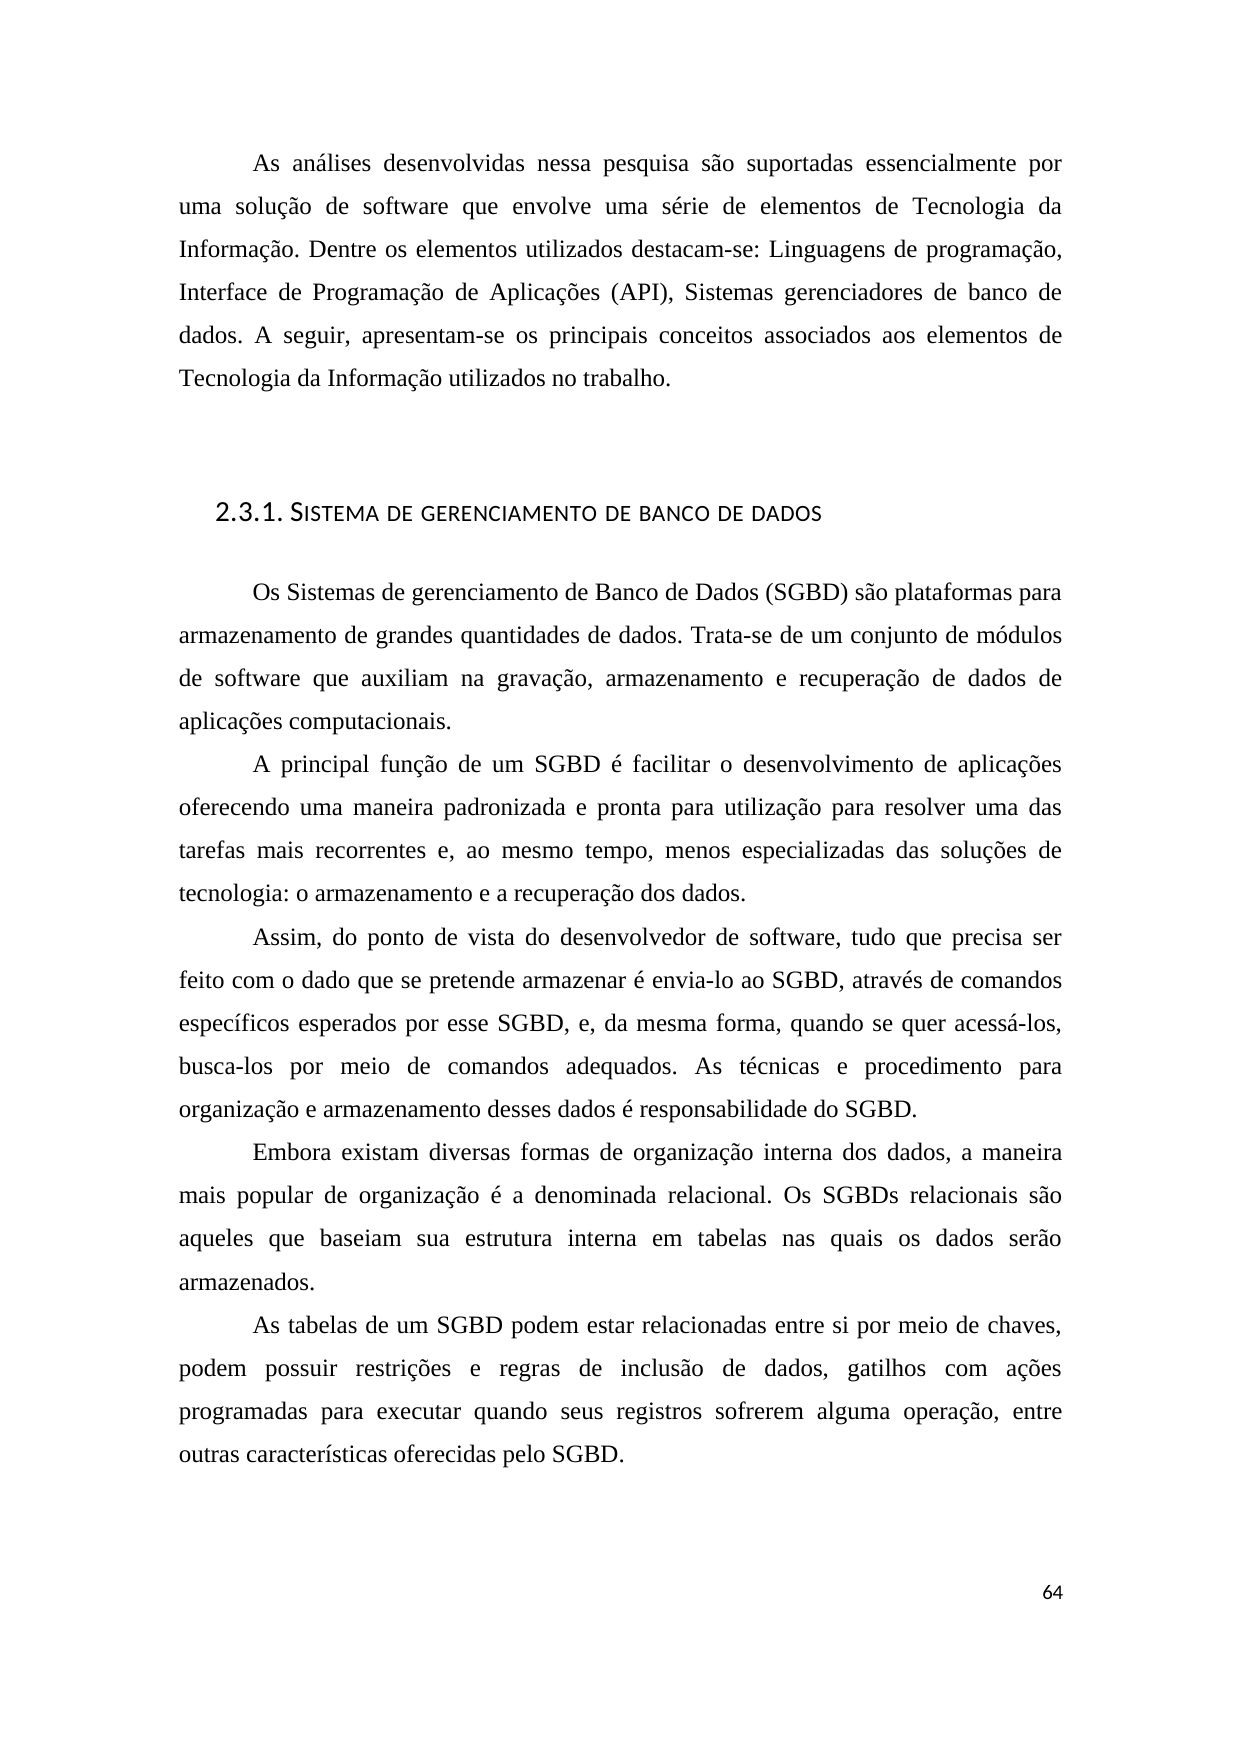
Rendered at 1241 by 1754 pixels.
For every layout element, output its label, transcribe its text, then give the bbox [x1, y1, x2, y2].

text Os Sistemas de gerenciamento de Banco de Dados (SGBD) são plataformas para armazenamento de grandes quantidades de dados. Trata-se de um conjunto de módulos de software que auxiliam na gravação, armazenamento e recuperação de dados de aplicações computacionais. [178, 577, 1063, 735]
text Assim, do ponto de vista do desenvolvedor de software, tudo que precisa ser feito com o dado que se pretende armazenar é envia-lo ao SGBD, através de comandos específicos esperados por esse SGBD, e, da mesma forma, quando se quer acessá-los, busca-los por meio de comandos adequados. As técnicas e procedimento para organização e armazenamento desses dados é responsabilidade do SGBD. [178, 922, 1063, 1123]
text As análises desenvolvidas nessa pesquisa são suportadas essencialmente por uma solução de software que envolve uma série de elementos de Tecnologia da Informação. Dentre os elementos utilizados destacam-se: Linguagens de programação, Interface de Programação de Aplicações (API), Sistemas gerenciadores de banco de dados. A seguir, apresentam-se os principais conceitos associados aos elementos de Tecnologia da Informação utilizados no trabalho. [178, 148, 1063, 392]
text As tabelas de um SGBD podem estar relacionadas entre si por meio de chaves, podem possuir restrições e regras de inclusão de dados, gatilhos com ações programadas para executar quando seus registros sofrerem alguma operação, entre outras características oferecidas pelo SGBD. [178, 1310, 1063, 1468]
text A principal função de um SGBD é facilitar o desenvolvimento de aplicações oferecendo uma maneira padronizada e pronta para utilização para resolver uma das tarefas mais recorrentes e, ao mesmo tempo, menos especializadas das soluções de tecnologia: o armazenamento e a recuperação dos dados. [178, 749, 1063, 907]
text Embora existam diversas formas de organização interna dos dados, a maneira mais popular de organização é a denominada relacional. Os SGBDs relacionais são aqueles que baseiam sua estrutura interna em tabelas nas quais os dados serão armazenados. [178, 1137, 1063, 1295]
subtitle Sistema de gerenciamento de banco de dados [215, 493, 1063, 528]
